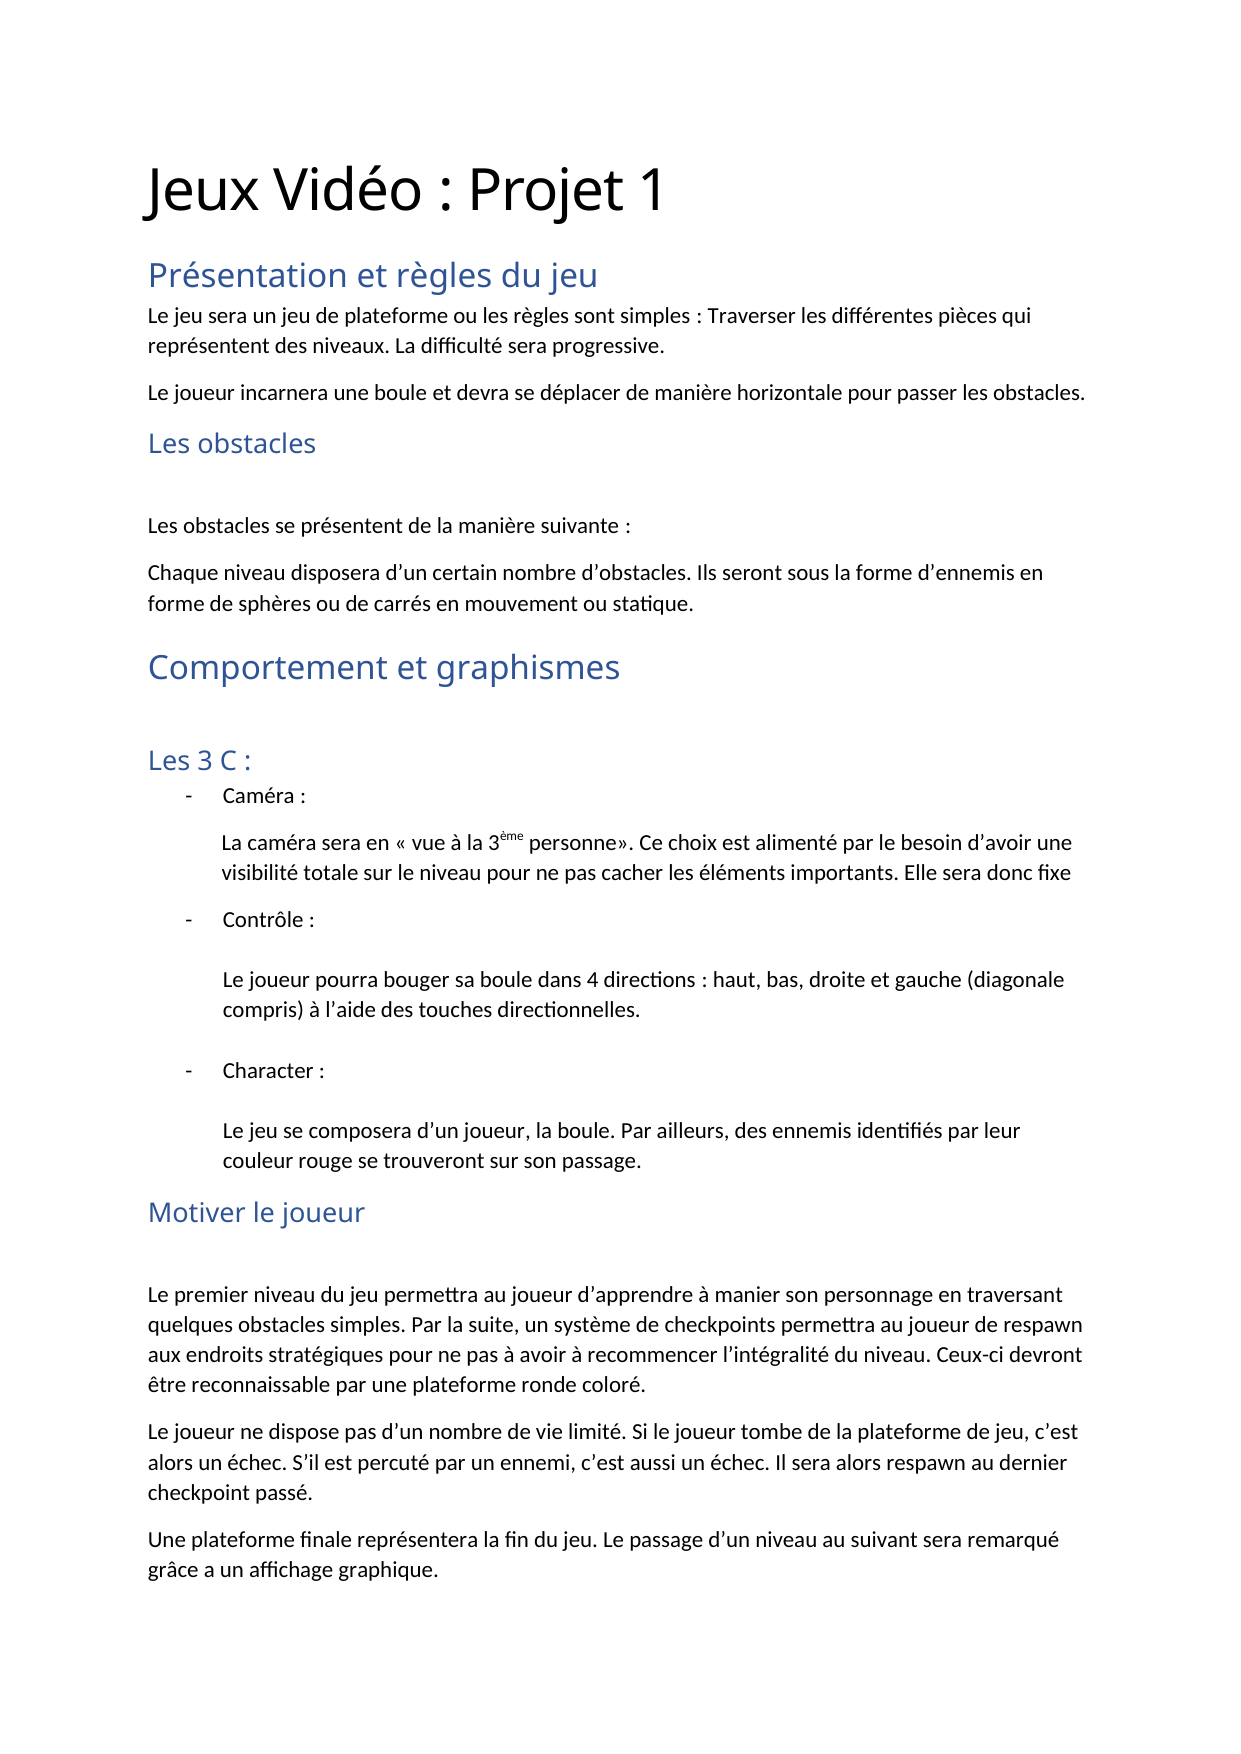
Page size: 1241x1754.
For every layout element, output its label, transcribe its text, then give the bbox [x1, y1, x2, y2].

text Les obstacles se présentent de la manière suivante : [148, 512, 1093, 540]
list Le jeu se composera d’un joueur, la boule. Par ailleurs, des ennemis identifiés par leur couleur rouge se trouveront sur son passage. [223, 1116, 1093, 1174]
list Character : [185, 1056, 1093, 1084]
subtitle Les 3 C : [148, 741, 1093, 778]
list Contrôle : [185, 905, 1093, 933]
text Chaque niveau disposera d’un certain nombre d’obstacles. Ils seront sous la forme d’ennemis en forme de sphères ou de carrés en mouvement ou statique. [148, 558, 1093, 617]
list Le joueur pourra bouger sa boule dans 4 directions : haut, bas, droite et gauche (diagonale compris) à l’aide des touches directionnelles. [223, 965, 1093, 1023]
text Le premier niveau du jeu permettra au joueur d’apprendre à manier son personnage en traversant quelques obstacles simples. Par la suite, un système de checkpoints permettra au joueur de respawn aux endroits stratégiques pour ne pas à avoir à recommencer l’intégralité du niveau. Ceux-ci devront être reconnaissable par une plateforme ronde coloré. [148, 1280, 1093, 1399]
text Une plateforme finale représentera la fin du jeu. Le passage d’un niveau au suivant sera remarqué grâce a un affichage graphique. [148, 1525, 1093, 1583]
subtitle Motiver le joueur [148, 1193, 1093, 1230]
subtitle Présentation et règles du jeu [148, 252, 1093, 297]
text Le joueur ne dispose pas d’un nombre de vie limité. Si le joueur tombe de la plateforme de jeu, c’est alors un échec. S’il est percuté par un ennemi, c’est aussi un échec. Il sera alors respawn au dernier checkpoint passé. [148, 1417, 1093, 1506]
title Jeux Vidéo : Projet 1 [148, 148, 1093, 227]
text Le joueur incarnera une boule et devra se déplacer de manière horizontale pour passer les obstacles. [148, 378, 1093, 406]
text Le jeu sera un jeu de plateforme ou les règles sont simples : Traverser les différentes pièces qui représentent des niveaux. La difficulté sera progressive. [148, 301, 1093, 359]
subtitle Comportement et graphismes [148, 644, 1093, 689]
list Caméra : [185, 781, 1093, 809]
text La caméra sera en « vue à la 3ème personne». Ce choix est alimenté par le besoin d’avoir une visibilité totale sur le niveau pour ne pas cacher les éléments importants. Elle sera donc fixe [221, 828, 1093, 886]
subtitle Les obstacles [148, 425, 1093, 462]
